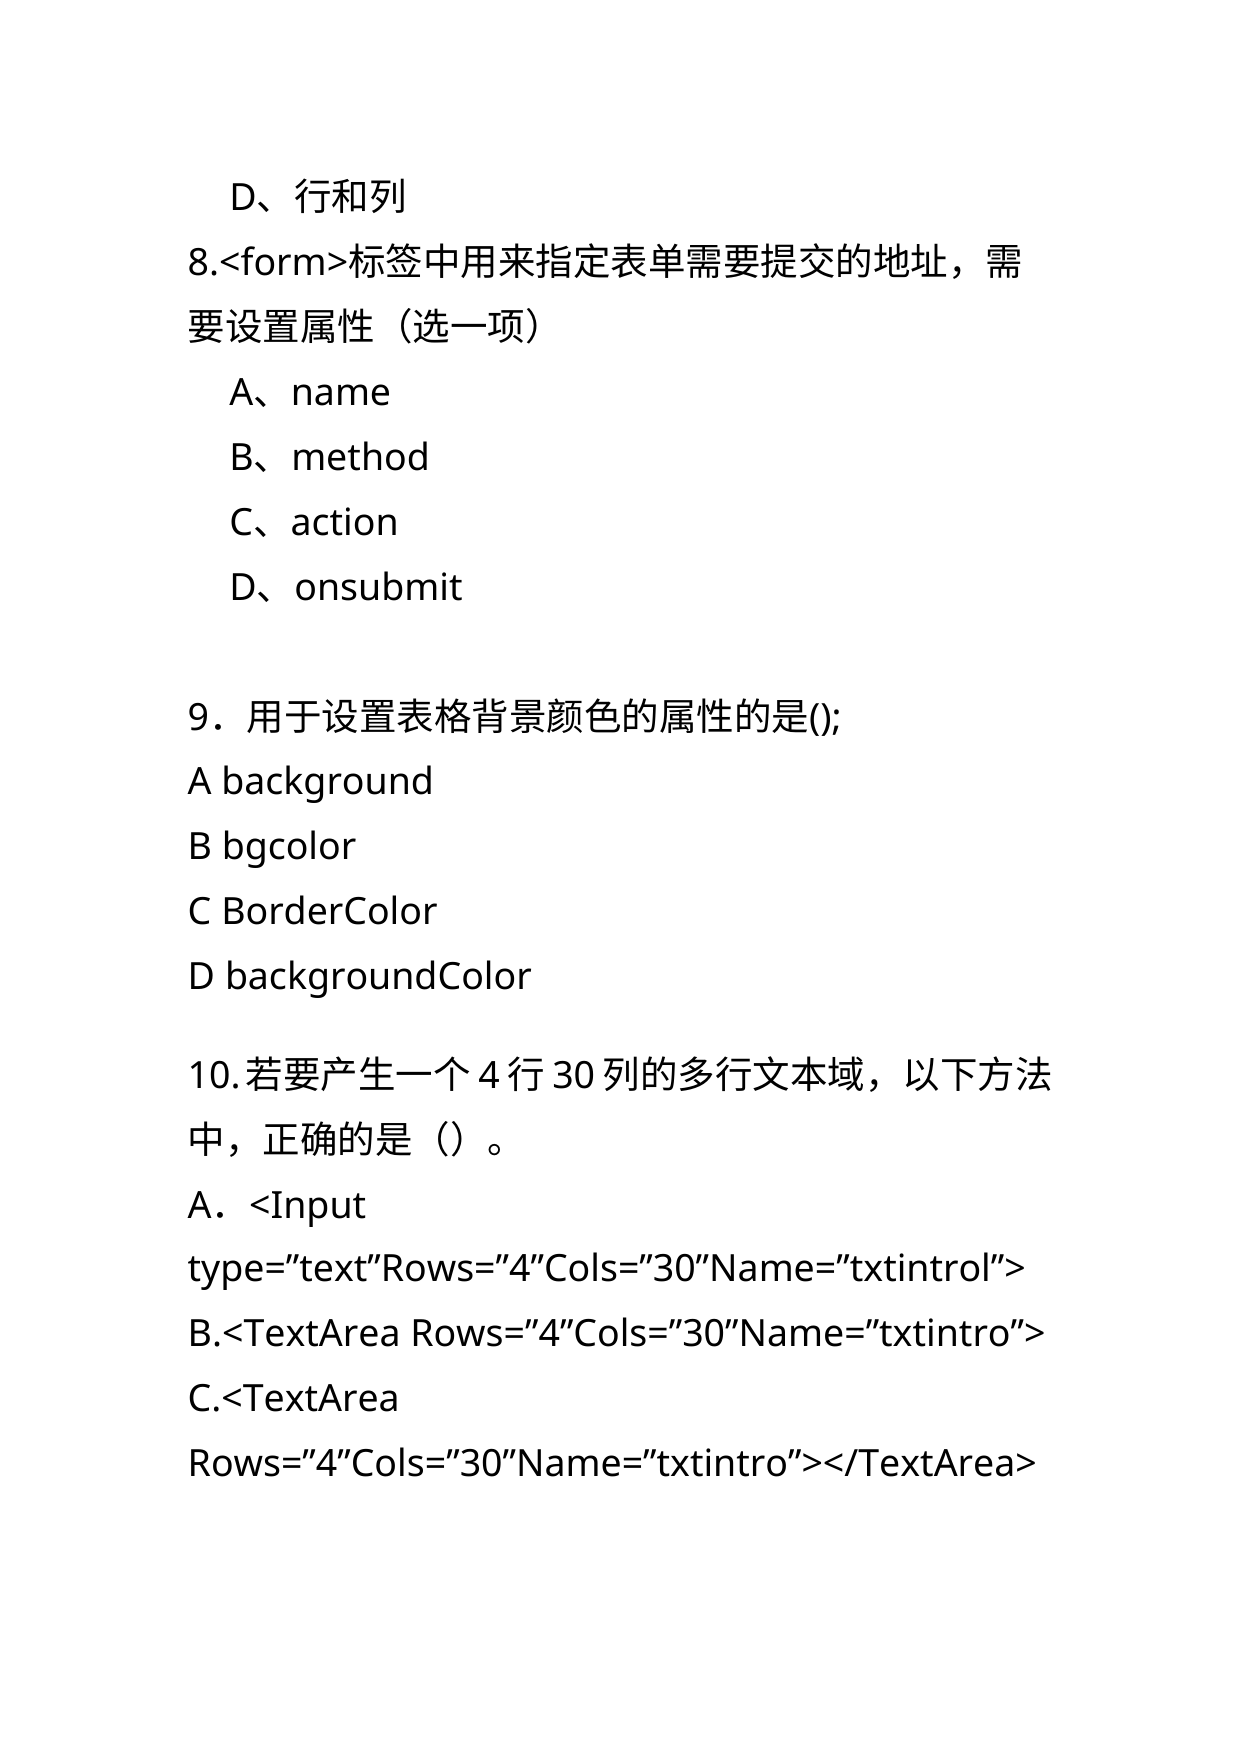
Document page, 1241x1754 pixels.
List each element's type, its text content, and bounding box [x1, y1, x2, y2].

text B、method [229, 422, 1053, 487]
text D、行和列 [229, 162, 1053, 227]
text C、action [229, 487, 1053, 552]
text D、onsubmit [229, 552, 1053, 617]
text C.<TextArea Rows=”4”Cols=”30”Name=”txtintro”></TextArea> [187, 1364, 1053, 1494]
text 10. 若要产生一个4行30列的多行文本域，以下方法中，正确的是（）。 [187, 1039, 1053, 1169]
text A、name [229, 357, 1053, 422]
text 8.<form>标签中用来指定表单需要提交的地址，需要设置属性（选一项） [187, 227, 1053, 357]
text 9．用于设置表格背景颜色的属性的是(); A background B bgcolor C BorderColor D backgroundColor [187, 682, 1053, 1007]
text B.<TextArea Rows=”4”Cols=”30”Name=”txtintro”> [187, 1299, 1053, 1364]
text A．<Input type=”text”Rows=”4”Cols=”30”Name=”txtintrol”> [187, 1169, 1053, 1299]
